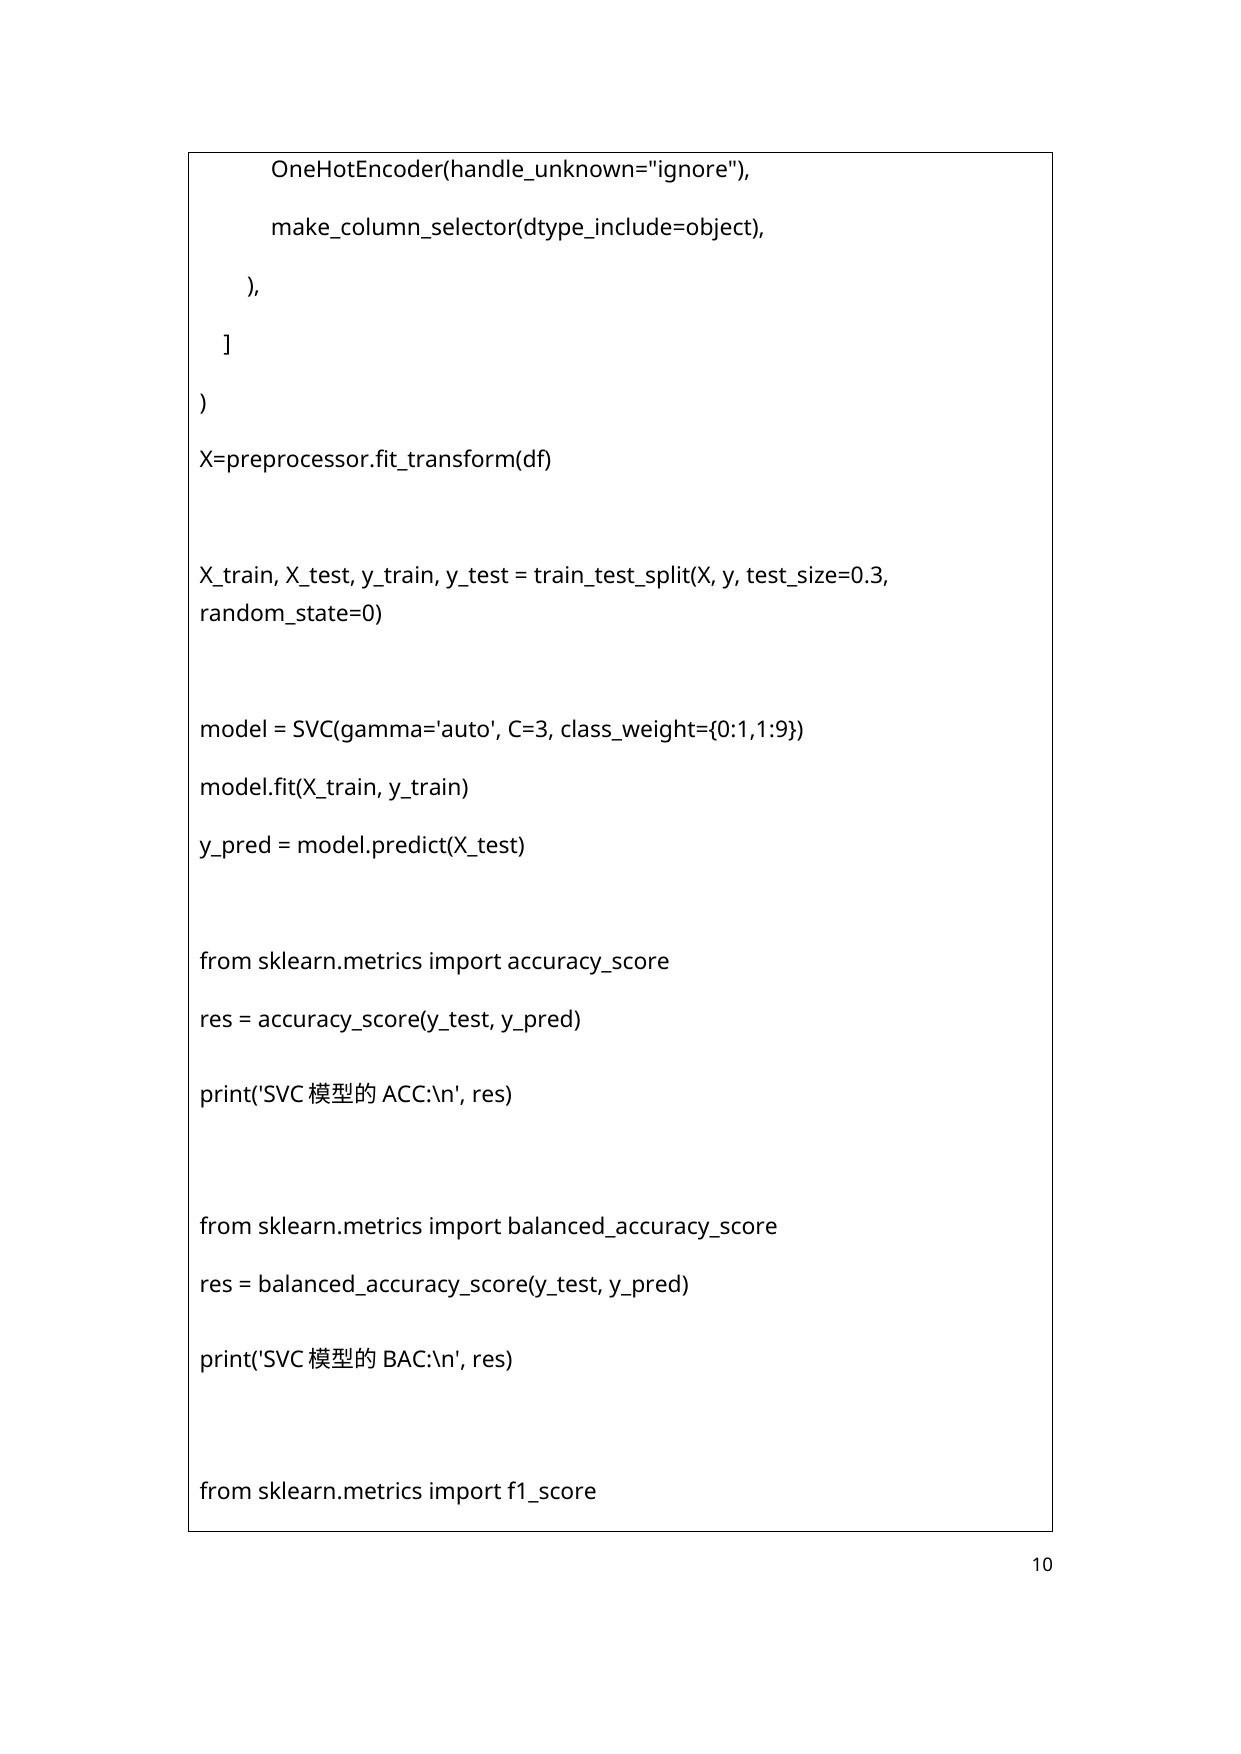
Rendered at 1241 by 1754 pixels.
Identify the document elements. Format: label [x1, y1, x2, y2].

table_header [189, 153, 1052, 1531]
